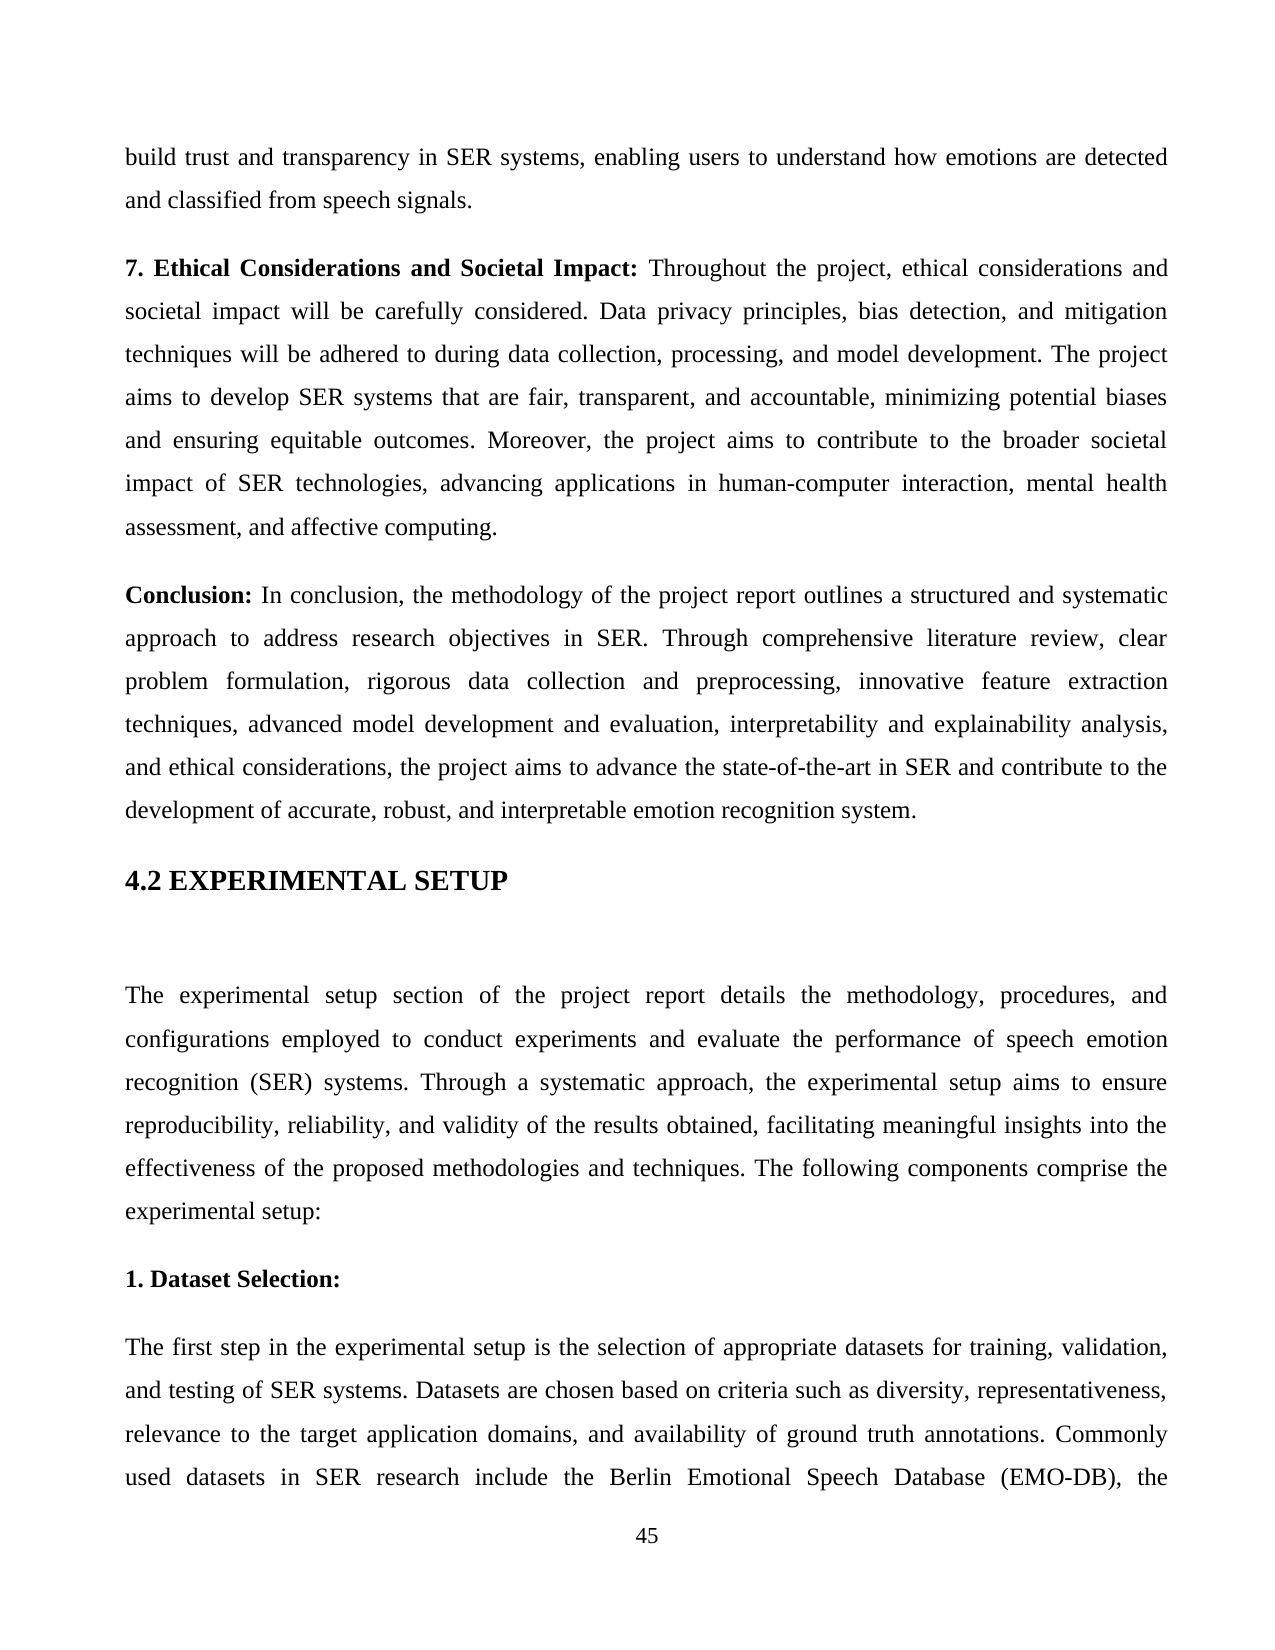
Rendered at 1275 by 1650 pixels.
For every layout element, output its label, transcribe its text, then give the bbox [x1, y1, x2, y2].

text 1. Dataset Selection: [125, 1264, 1169, 1293]
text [125, 142, 1169, 213]
text 7. Ethical Considerations and Societal Impact: Throughout the project, ethical considerations and societal impact will be carefully considered. Data privacy principles, bias detection, and mitigation techniques will be adhered to during data collection, processing, and model development. The project aims to develop SER systems that are fair, transparent, and accountable, minimizing potential biases and ensuring equitable outcomes. Moreover, the project aims to contribute to the broader societal impact of SER technologies, advancing applications in human-computer interaction, mental health assessment, and affective computing. [125, 253, 1169, 540]
text The experimental setup section of the project report details the methodology, procedures, and configurations employed to conduct experiments and evaluate the performance of speech emotion recognition (SER) systems. Through a systematic approach, the experimental setup aims to ensure reproducibility, reliability, and validity of the results obtained, facilitating meaningful insights into the effectiveness of the proposed methodologies and techniques. The following components comprise the experimental setup: [125, 981, 1169, 1225]
text Conclusion: In conclusion, the methodology of the project report outlines a structured and systematic approach to address research objectives in SER. Through comprehensive literature review, clear problem formulation, rigorous data collection and preprocessing, innovative feature extraction techniques, advanced model development and evaluation, interpretability and explainability analysis, and ethical considerations, the project aims to advance the state-of-the-art in SER and contribute to the development of accurate, robust, and interpretable emotion recognition system. [125, 580, 1169, 824]
text 4.2 EXPERIMENTAL SETUP [125, 863, 1169, 897]
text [125, 1332, 1169, 1491]
